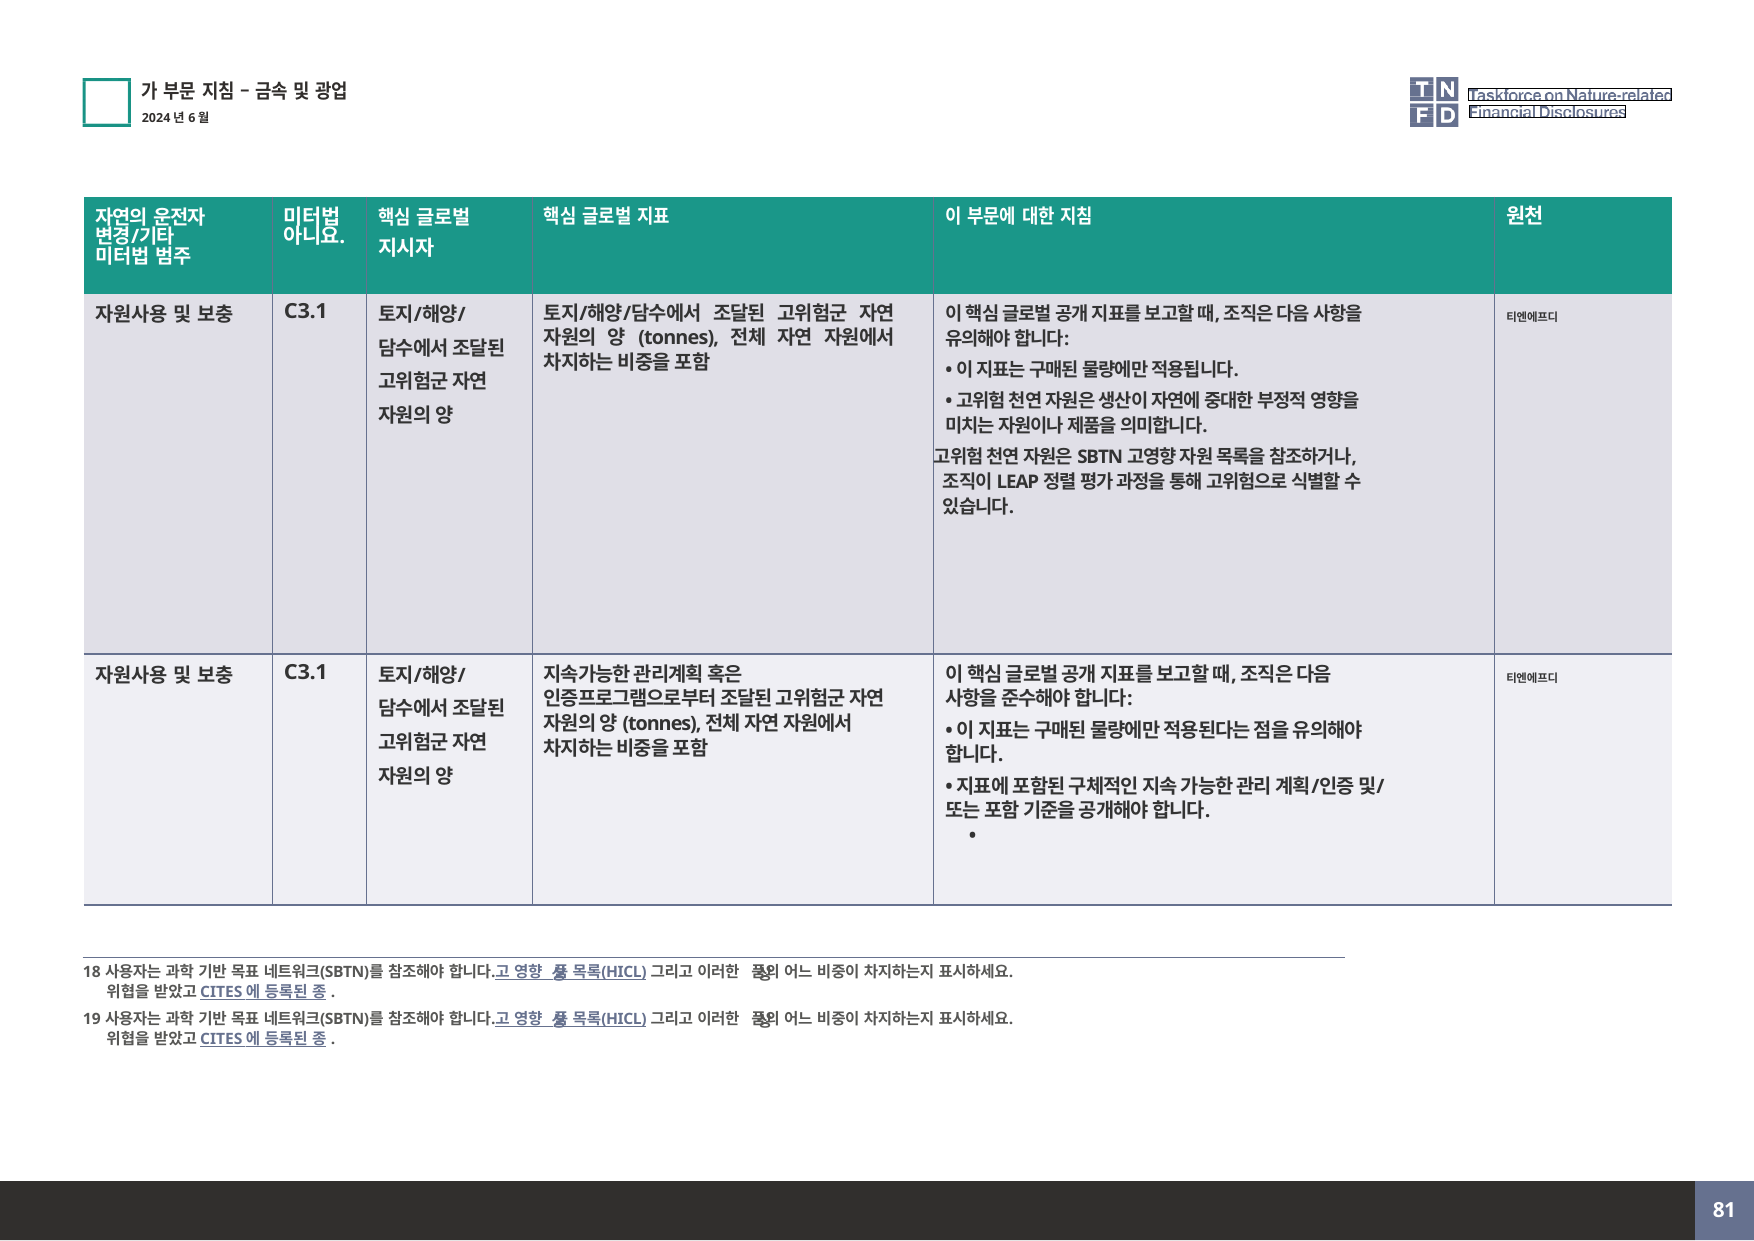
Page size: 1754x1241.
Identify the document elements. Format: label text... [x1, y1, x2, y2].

table_header 자연의 운전자 변경/기타 미터법 범주 [84, 197, 272, 294]
text 가 부문 지침 ‒ 금속 및 광업 [142, 71, 1700, 105]
table_cell 지속가능한 관리계획 혹은 인증프로그램으로부터 조달된 고위험군 자연 자원의 양 (tonnes), 전체 자연 자원에서 차지하는 비중을 포함 [533, 655, 933, 904]
table_cell 이 핵심 글로벌 공개 지표를 보고할 때, 조직은 다음 사항을 준수해야 합니다: • 이 지표는 구매된 물량에만 적용된다는 점을 유의해야 합니다. • 지표에 포함된 구체적인 지속 가능한 관리 계획/인증 및/또는 포함 기준을 공개해야 합니다. [934, 655, 1494, 904]
text 2024년 6월 [1459, 105, 1700, 127]
table_cell 토지/해양/담수에서 조달된 고위험군 자연 자원의 양 (tonnes), 전체 자연 자원에서 차지하는 비중을 포함 [533, 294, 933, 653]
table_header 미터법 아니요. [273, 197, 366, 294]
table_cell 티엔에프디 [1495, 294, 1672, 653]
picture [1410, 77, 1459, 127]
text 2024년 6월 [142, 105, 1410, 127]
list 사용자는 과학 기반 목표 네트워크(SBTN)를 참조해야 합니다.고 영향 품 목록(HICL) 그리고 이러한 품의 어느 비중이 차지하는지 표시하세요. 위협을 받았고CITES에 등록된 종 . [83, 961, 1035, 1002]
table_cell C3.1 [273, 655, 366, 904]
table_cell 티엔에프디 [1495, 655, 1672, 904]
picture [82, 78, 131, 127]
table_cell 자원사용 및 보충 [84, 655, 272, 904]
list 사용자는 과학 기반 목표 네트워크(SBTN)를 참조해야 합니다.고 영향 품 목록(HICL) 그리고 이러한 품의 어느 비중이 차지하는지 표시하세요. 위협을 받았고CITES에 등록된 종 . [83, 1008, 1035, 1049]
table_header 핵심 글로벌 지시자 [367, 197, 532, 294]
table_header 이 부문에 대한 지침 [934, 197, 1494, 294]
table_header 원천 [1495, 197, 1672, 294]
table_cell C3.1 [273, 294, 366, 653]
table_cell 자원사용 및 보충 [84, 294, 272, 653]
table_cell 토지/해양/담수에서 조달된 고위험군 자연 자원의 양 [367, 655, 532, 904]
table_cell 토지/해양/담수에서 조달된 고위험군 자연 자원의 양 [367, 294, 532, 653]
table_header 핵심 글로벌 지표 [533, 197, 933, 294]
table_cell 이 핵심 글로벌 공개 지표를 보고할 때, 조직은 다음 사항을 유의해야 합니다: • 이 지표는 구매된 물량에만 적용됩니다. • 고위험 천연 자원은 생산이 자연에 중대한 부정적 영향을 미치는 자원이나 제품을 의미합니다. 고위험 천연 자원은 SBTN 고영향 자원 목록을 참조하거나, 조직이 LEAP 정렬 평가 과정을 통해 고위험으로 식별할 수 있습니다. [934, 294, 1494, 653]
